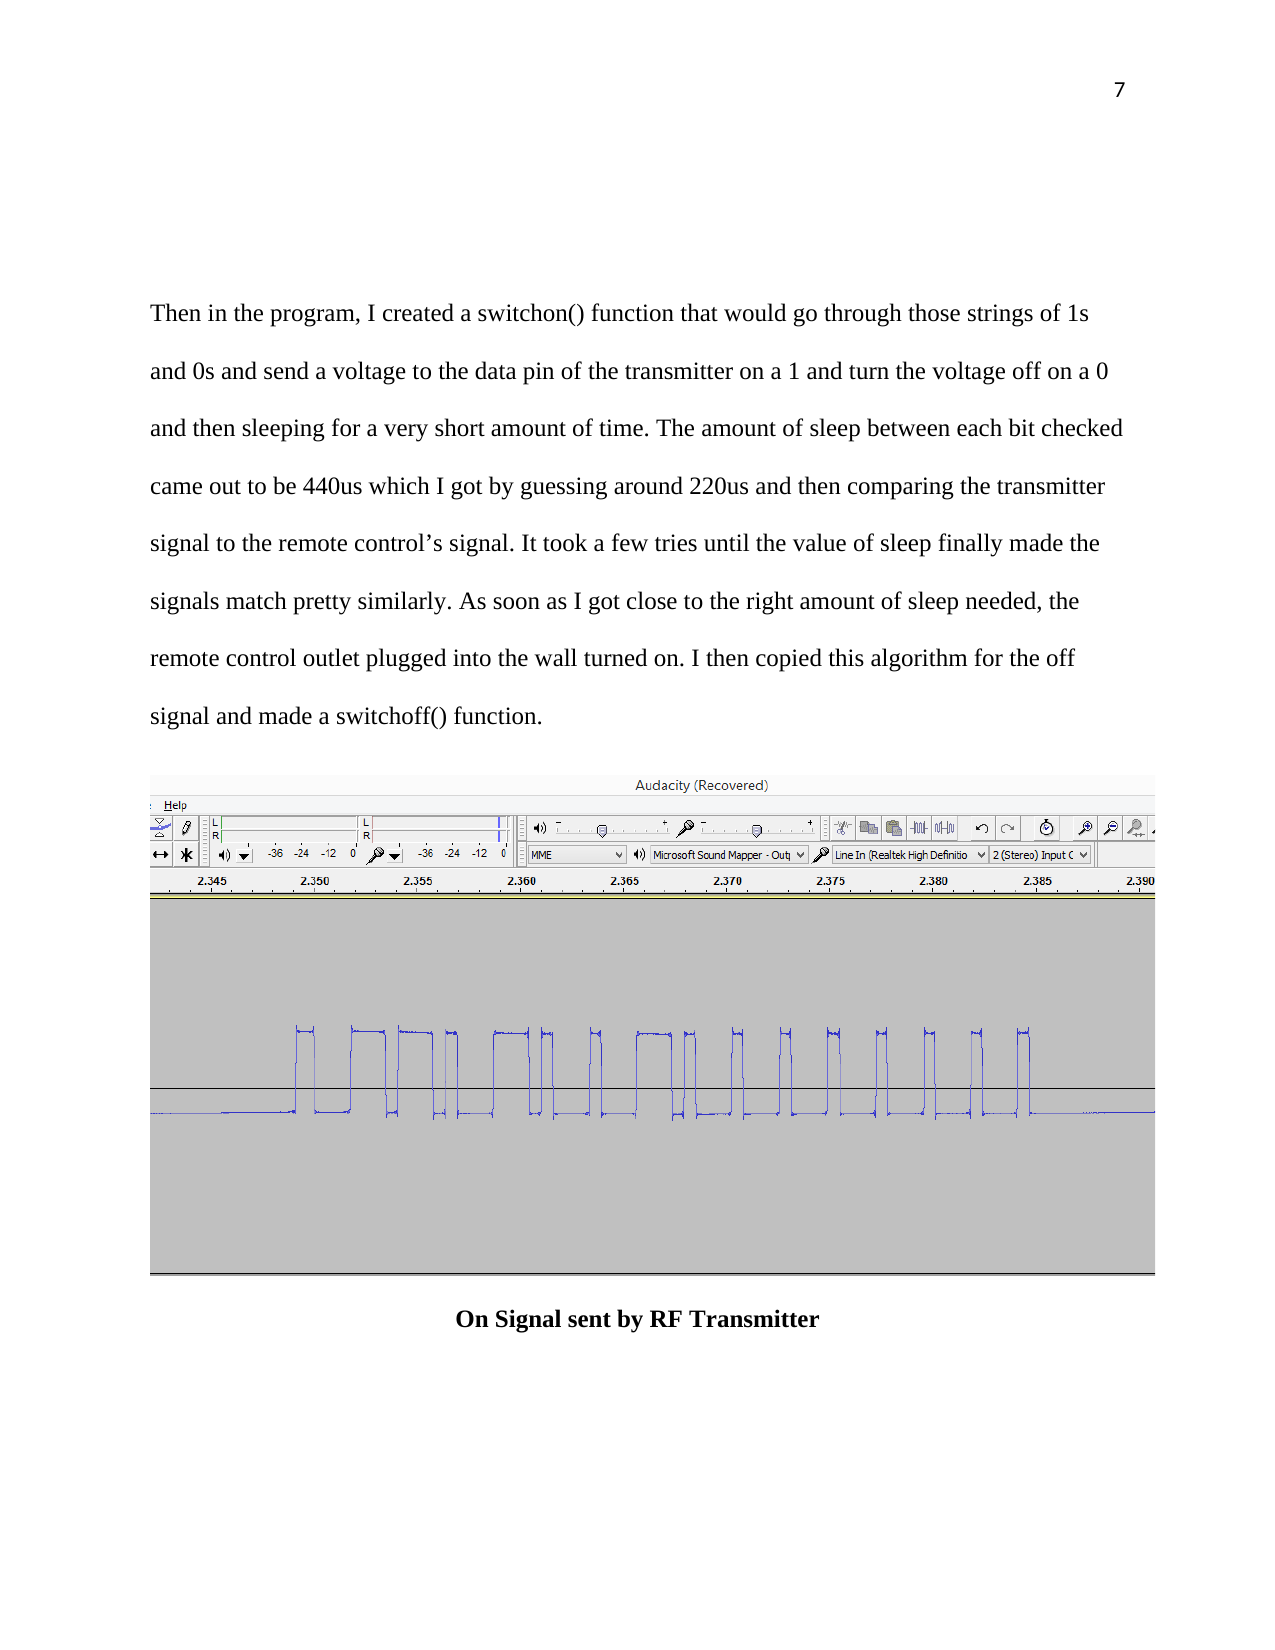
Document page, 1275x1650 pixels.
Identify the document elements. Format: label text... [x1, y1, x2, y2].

text On Signal sent by RF Transmitter [150, 1276, 1125, 1332]
text Then in the program, I created a switchon() function that would go through those strings of 1s and 0s and send a voltage to the data pin of the transmitter on a 1 and turn the voltage off on a 0 and then sleeping for a very short amount of time. The amount of sleep between each bit checked came out to be 440us which I got by guessing around 220us and then comparing the transmitter signal to the remote control’s signal. It took a few tries until the value of sleep finally made the signals match pretty similarly. As soon as I got close to the right amount of sleep needed, the remote control outlet plugged into the wall turned on. I then copied this algorithm for the off signal and made a switchoff() function. [150, 298, 1125, 729]
picture [150, 775, 1156, 1276]
